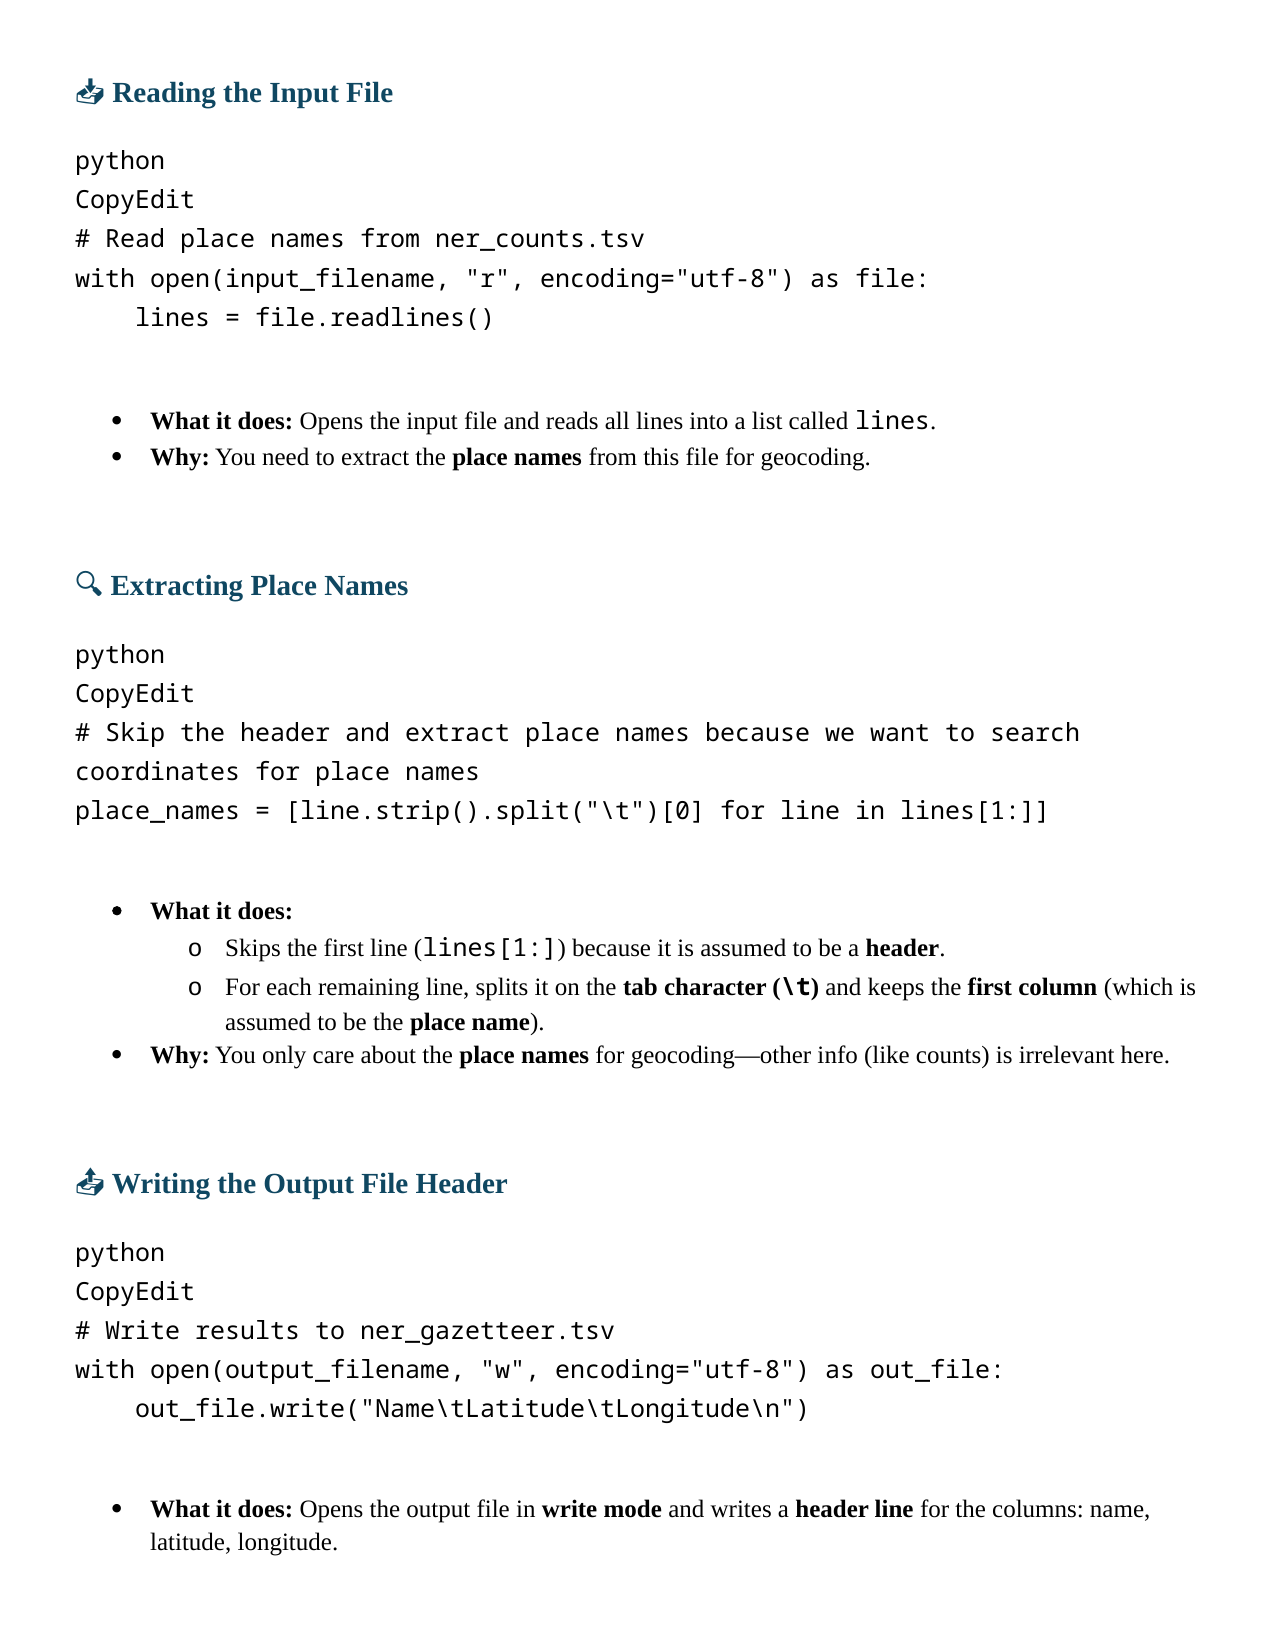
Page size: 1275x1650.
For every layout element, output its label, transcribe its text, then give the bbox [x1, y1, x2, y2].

text CopyEdit [75, 182, 1200, 216]
text python [75, 1234, 1200, 1268]
list What it does: [112, 896, 1200, 925]
text # Skip the header and extract place names because we want to search coordinates for place names place_names = [line.strip().split("\t")[0] for line in lines[1:]] [75, 714, 1200, 866]
subtitle 📥 Reading the Input File [75, 75, 1200, 108]
subtitle 📤 Writing the Output File Header [75, 1167, 1200, 1200]
text CopyEdit [75, 675, 1200, 709]
list Why: You need to extract the place names from this file for geocoding. [112, 442, 1200, 471]
list What it does: Opens the output file in write mode and writes a header line for the columns: name, latitude, longitude. [112, 1494, 1200, 1556]
text CopyEdit [75, 1274, 1200, 1308]
list Skips the first line (lines[1:]) because it is assumed to be a header. [187, 929, 1200, 963]
list Why: You only care about the place names for geocoding—other info (like counts) is irrelevant here. [112, 1040, 1200, 1069]
text # Write results to ner_gazetteer.tsv with open(output_filename, "w", encoding="utf-8") as out_file: out_file.write("Name\tLatitude\tLongitude\n") [75, 1313, 1200, 1464]
subtitle 🔍 Extracting Place Names [75, 568, 1200, 602]
text python [75, 636, 1200, 670]
list For each remaining line, splits it on the tab character (\t) and keeps the first column (which is assumed to be the place name). [187, 969, 1200, 1036]
text python [75, 143, 1200, 177]
list What it does: Opens the input file and reads all lines into a list called lines. [112, 403, 1200, 437]
text # Read place names from ner_counts.tsv with open(input_filename, "r", encoding="utf-8") as file: lines = file.readlines() [75, 221, 1200, 373]
